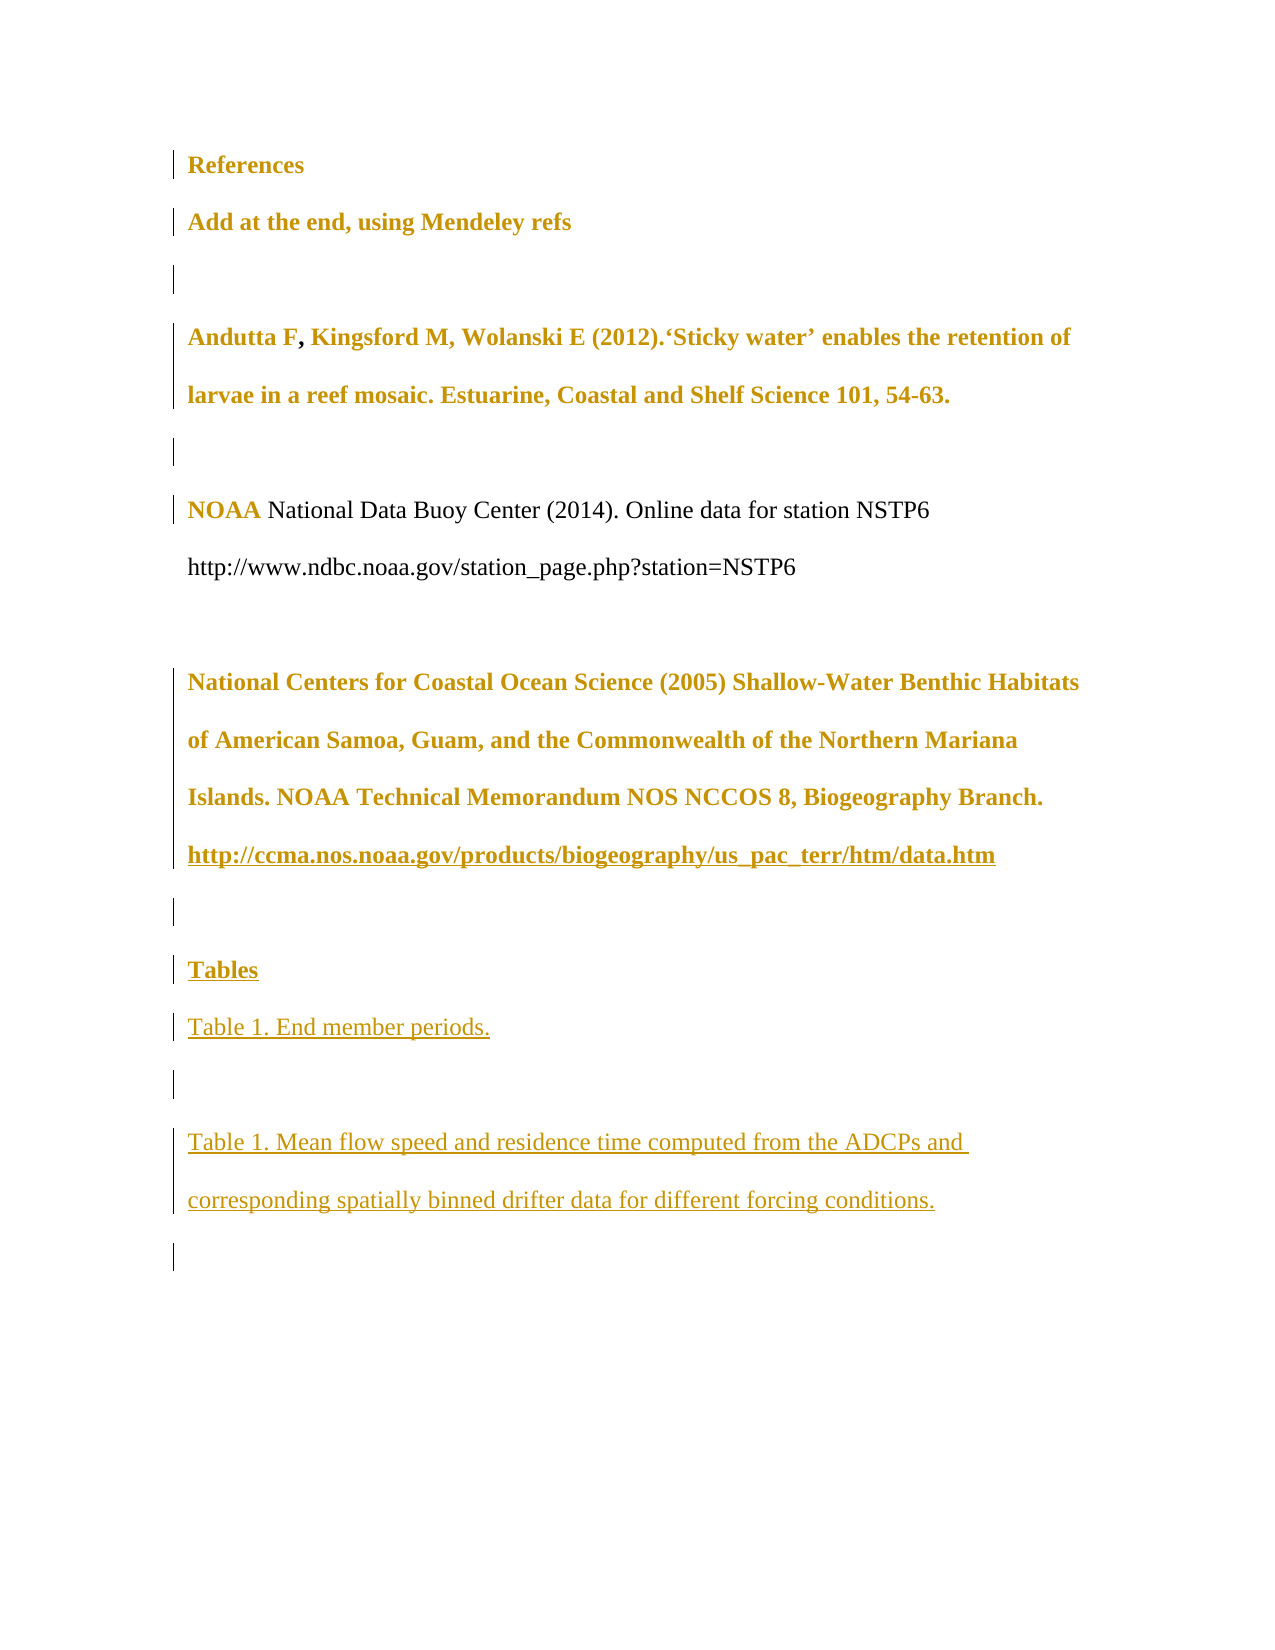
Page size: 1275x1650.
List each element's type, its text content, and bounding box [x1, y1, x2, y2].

subtitle References [187, 150, 1087, 179]
text NOAA National Data Buoy Center (2014). Online data for station NSTP6 http://www.ndbc.noaa.gov/station_page.php?station=NSTP6 [187, 495, 1087, 581]
text Add at the end, using Mendeley refs [187, 207, 1087, 236]
text Andutta F, Kingsford M, Wolanski E (2012).‘Sticky water’ enables the retention of larvae in a reef mosaic. Estuarine, Coastal and Shelf Science 101, 54-63. [187, 322, 1087, 409]
text National Centers for Coastal Ocean Science (2005) Shallow-Water Benthic Habitats of American Samoa, Guam, and the Commonwealth of the Northern Mariana Islands. NOAA Technical Memorandum NOS NCCOS 8, Biogeography Branch. http://ccma.nos.noaa.gov/products/biogeography/us_pac_terr/htm/data.htm [187, 667, 1087, 869]
